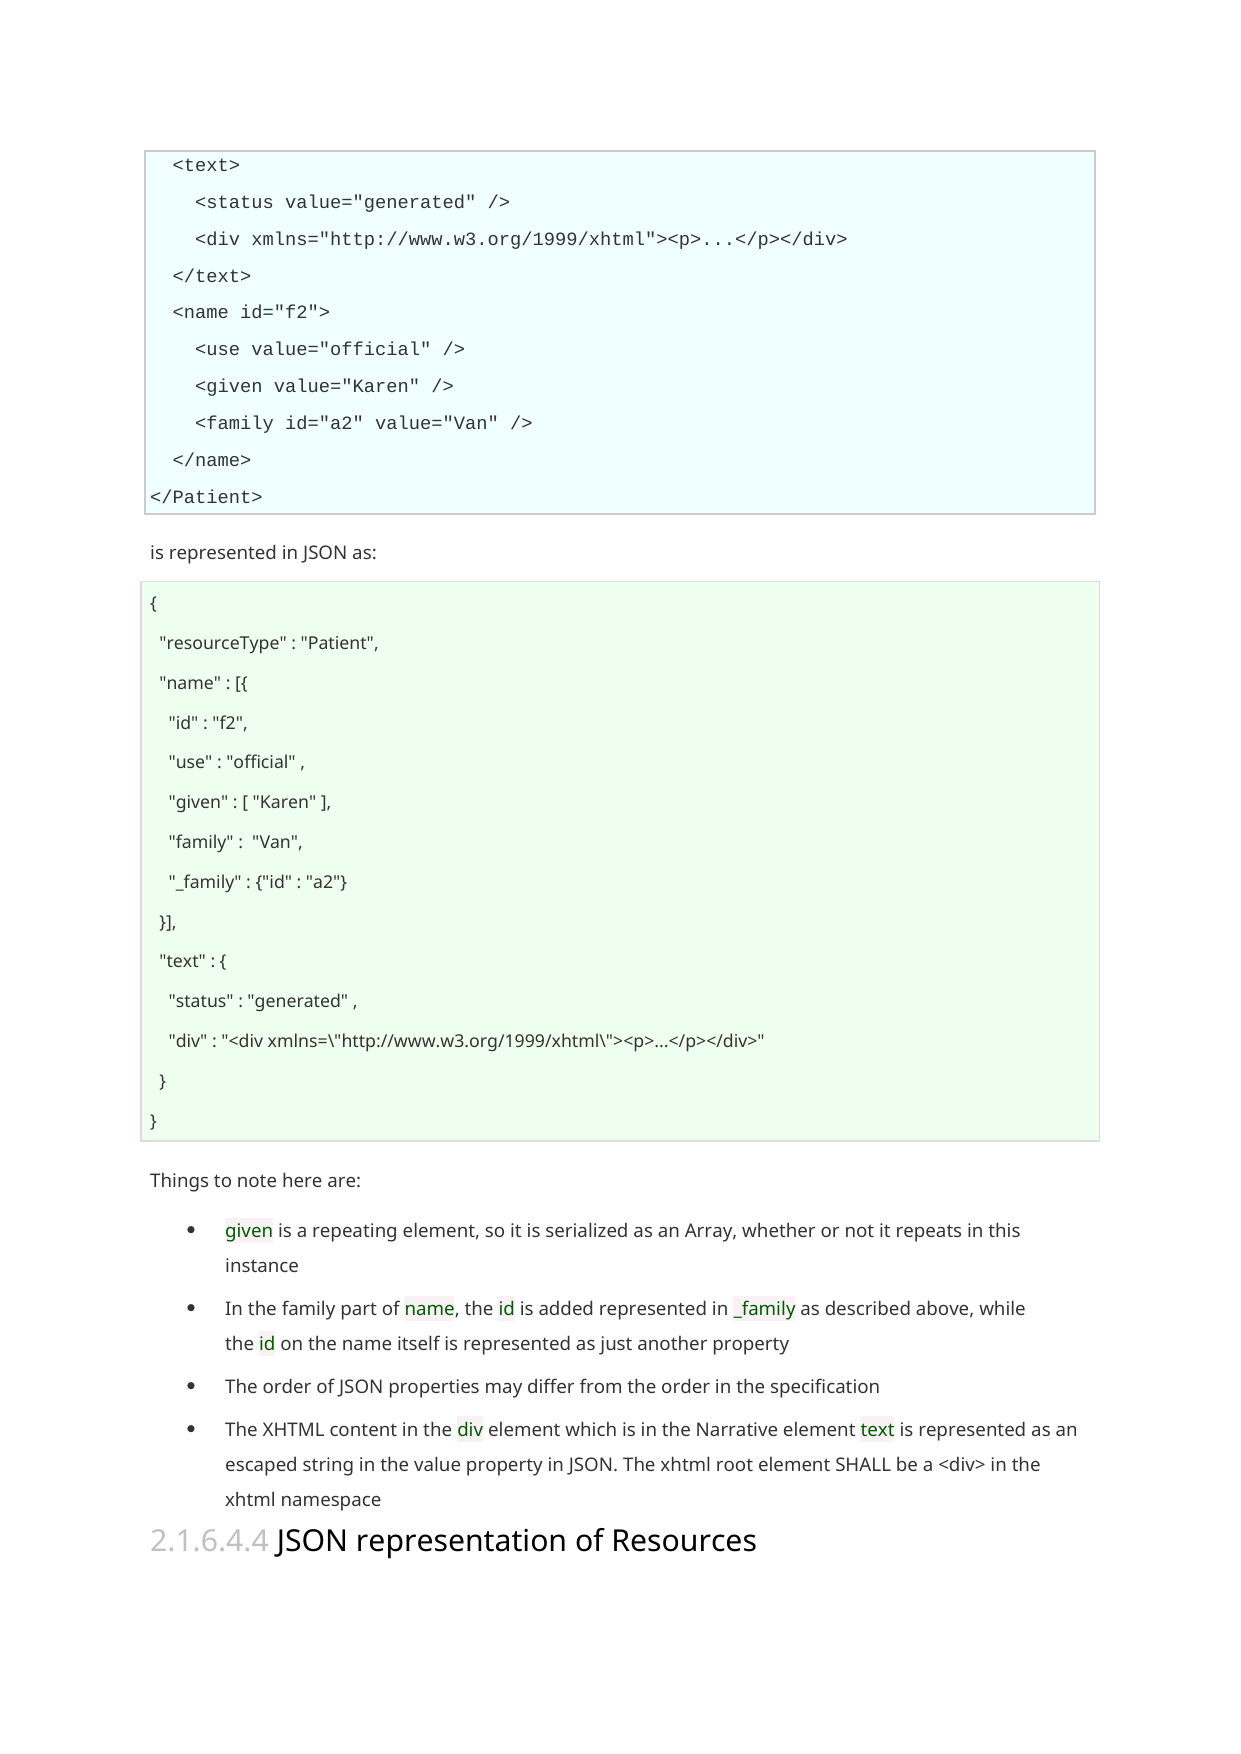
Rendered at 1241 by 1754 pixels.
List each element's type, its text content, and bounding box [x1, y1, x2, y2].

text </text> [146, 261, 1094, 288]
text "status" : "generated" , [142, 979, 1099, 1013]
text "name" : [{ [142, 660, 1099, 694]
text Things to note here are: [150, 1158, 1090, 1193]
text <status value="generated" /> [146, 187, 1094, 214]
text </Patient> [146, 482, 1094, 513]
text "use" : "official" , [142, 740, 1099, 774]
list The order of JSON properties may differ from the order in the specification [187, 1364, 1090, 1399]
text "text" : { [142, 939, 1099, 973]
text </name> [146, 445, 1094, 472]
text "_family" : {"id" : "a2"} [142, 859, 1099, 893]
text }], [142, 899, 1099, 933]
text is represented in JSON as: [150, 530, 1090, 565]
text "family" : "Van", [142, 819, 1099, 854]
list In the family part of name, the id is added represented in _family as described above, while the id on the name itself is represented as just another property [187, 1286, 1090, 1356]
text "given" : [ "Karen" ], [142, 780, 1099, 814]
list given is a repeating element, so it is serialized as an Array, whether or not it repeats in this instance [187, 1208, 1090, 1278]
text <given value="Karen" /> [146, 371, 1094, 398]
text 2.1.6.4.4 JSON representation of Resources [150, 1519, 1090, 1561]
text "resourceType" : "Patient", [142, 621, 1099, 655]
text <div xmlns="http://www.w3.org/1999/xhtml"><p>...</p></div> [146, 224, 1094, 251]
text <text> [146, 152, 1094, 177]
text "div" : "<div xmlns=\"http://www.w3.org/1999/xhtml\"><p>...</p></div>" [142, 1018, 1099, 1053]
text <use value="official" /> [146, 334, 1094, 361]
text "id" : "f2", [142, 700, 1099, 734]
text { [142, 582, 1099, 615]
text } [142, 1098, 1099, 1140]
list The XHTML content in the div element which is in the Narrative element text is represented as an escaped string in the value property in JSON. The xhtml root element SHALL be a <div> in the xhtml namespace [187, 1407, 1090, 1512]
text <family id="a2" value="Van" /> [146, 408, 1094, 435]
text } [142, 1058, 1099, 1092]
text <name id="f2"> [146, 297, 1094, 324]
